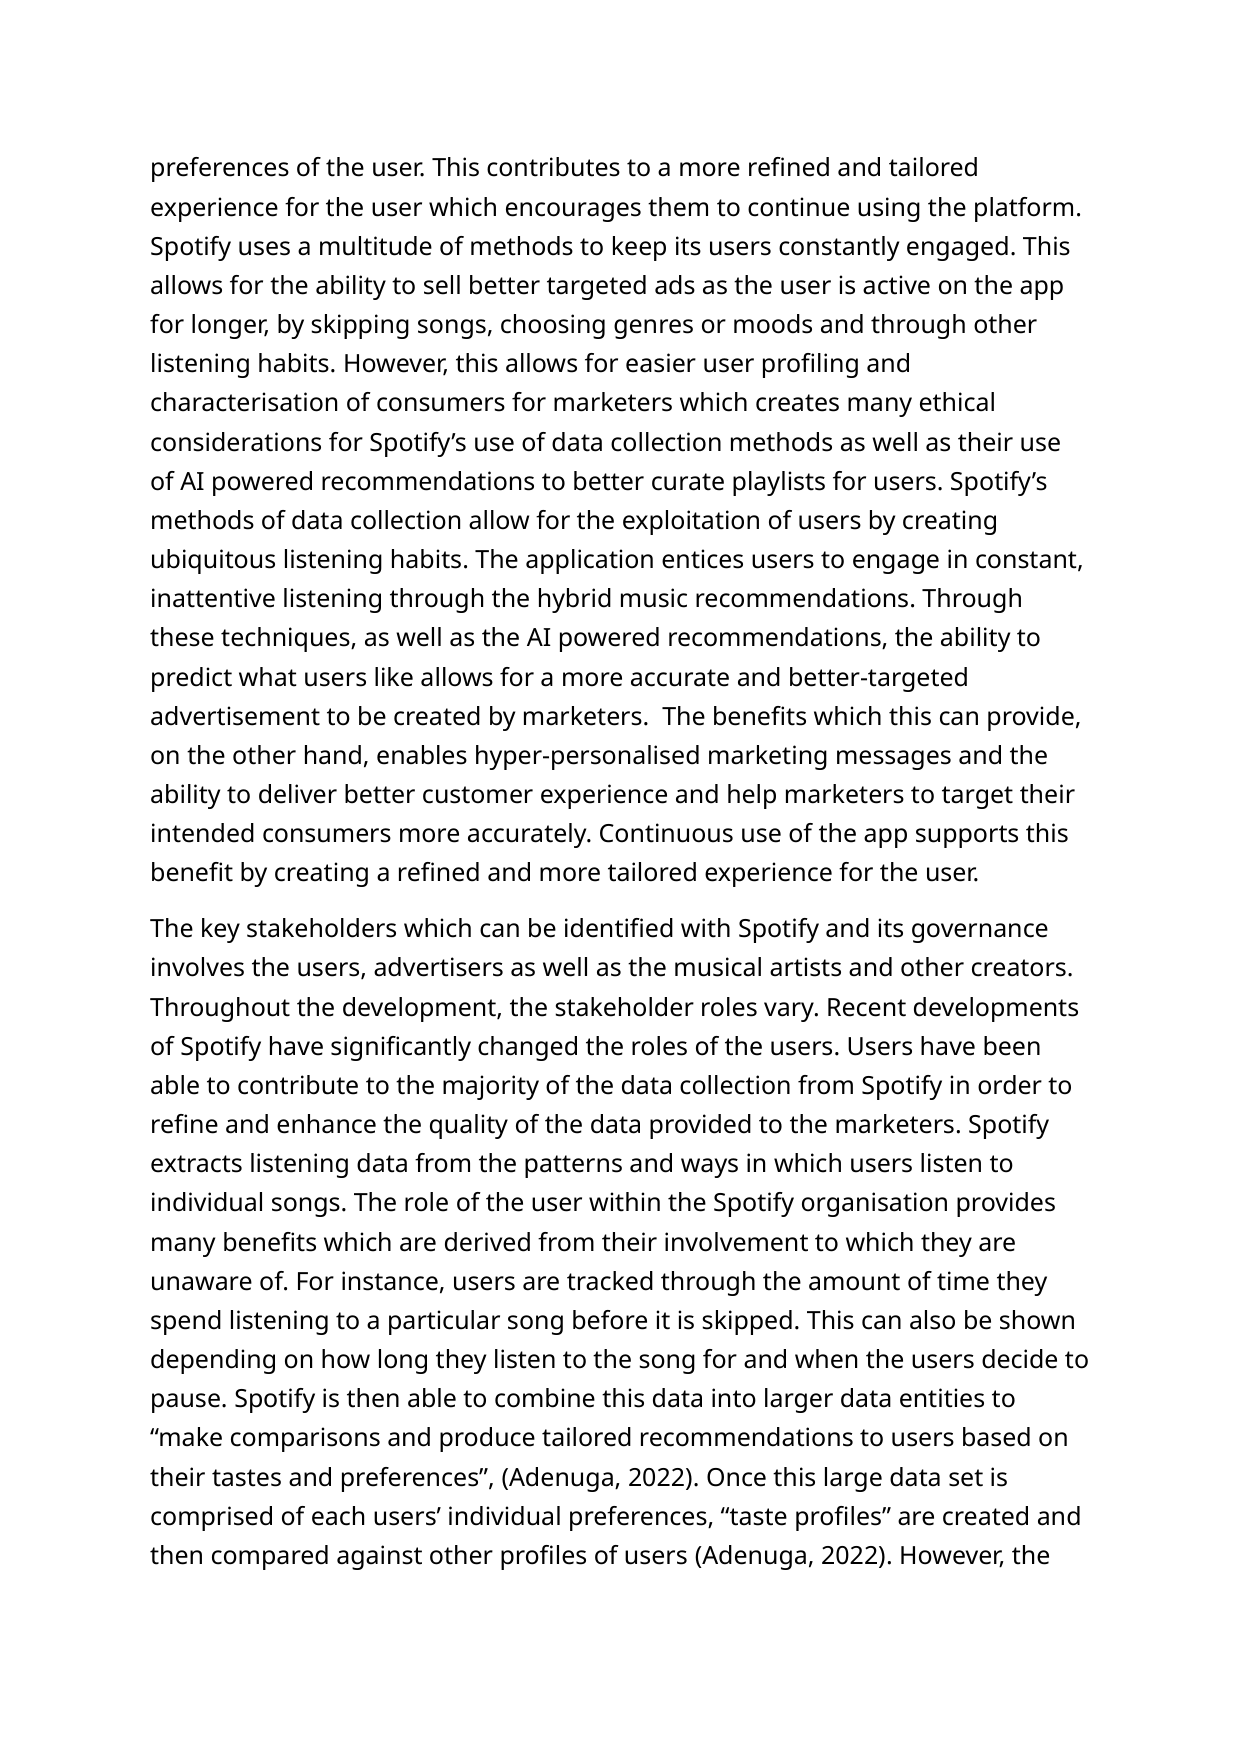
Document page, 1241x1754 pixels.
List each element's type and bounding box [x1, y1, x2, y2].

text [150, 911, 1090, 1572]
text [150, 150, 1090, 889]
